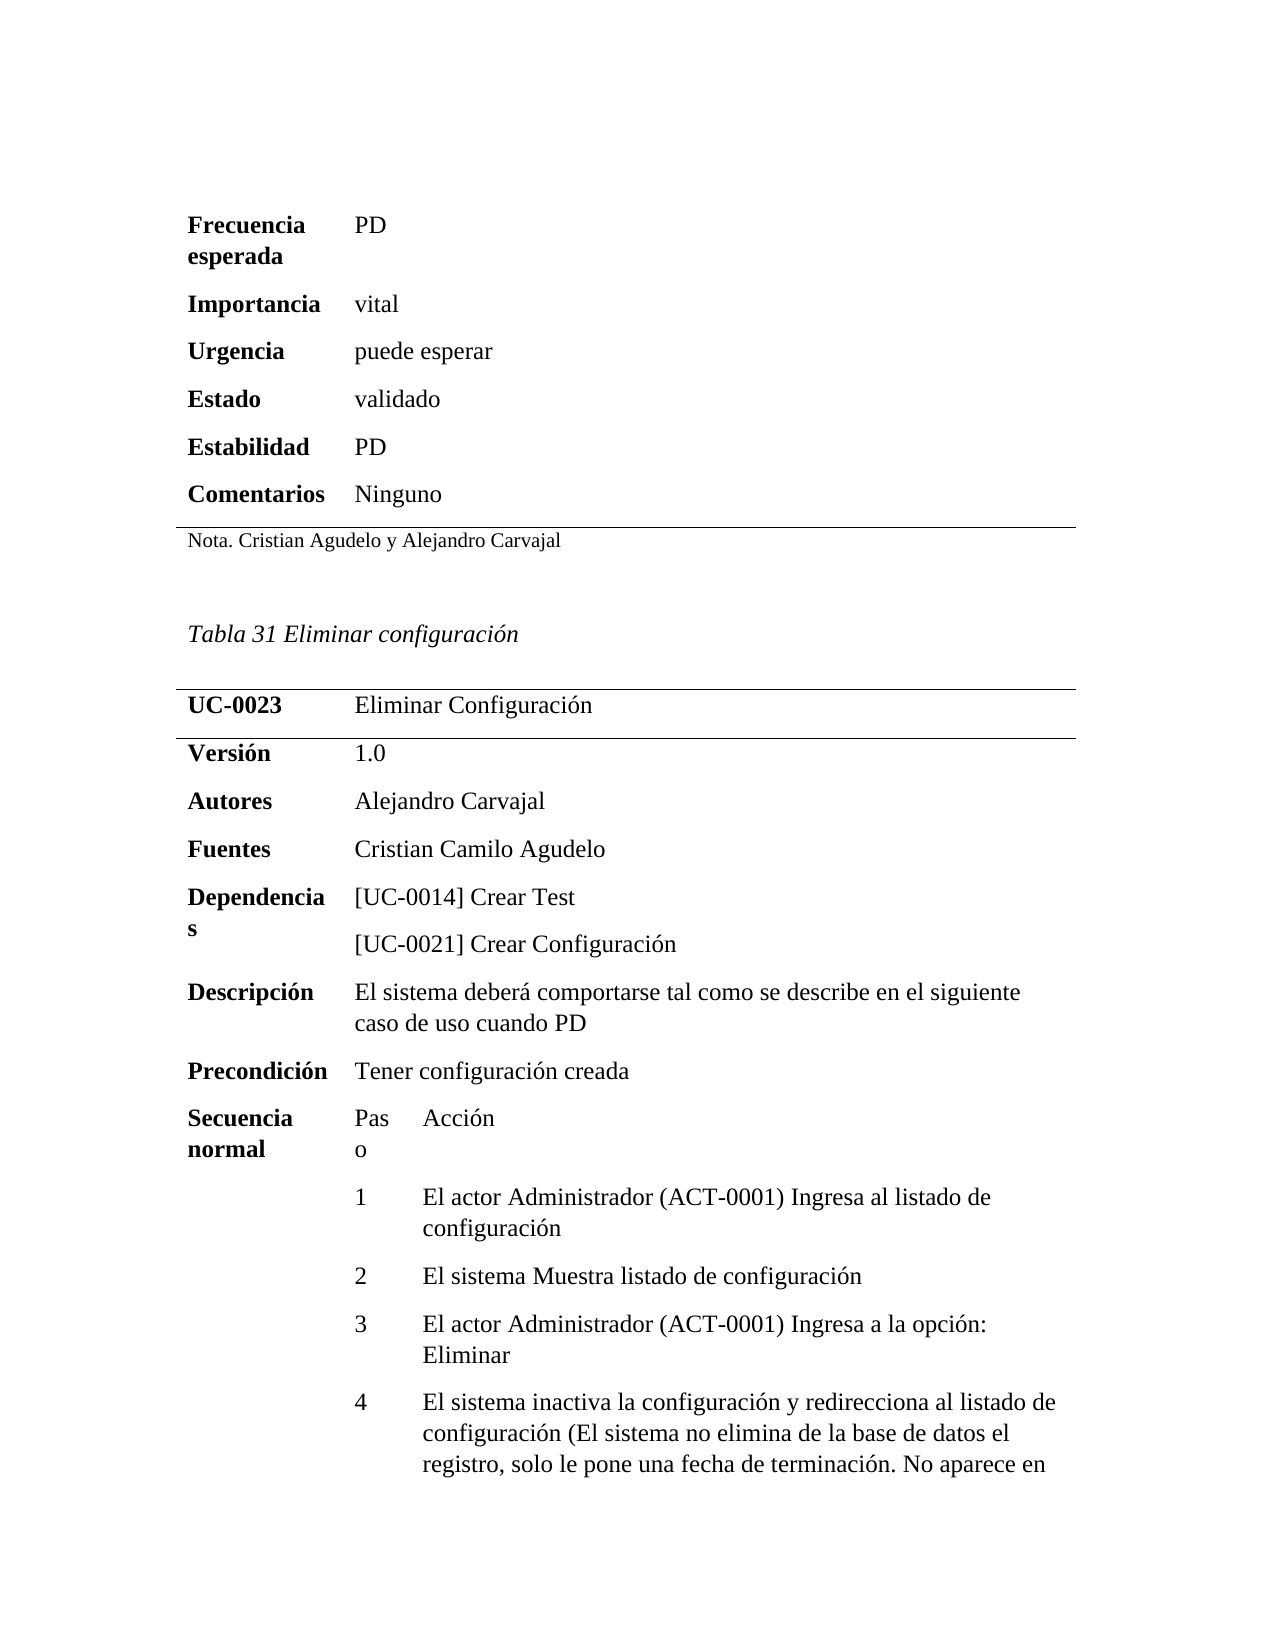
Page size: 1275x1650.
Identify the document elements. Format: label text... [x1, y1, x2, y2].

table_cell Frecuencia esperada [176, 210, 343, 289]
table_cell PD [343, 210, 1076, 289]
table_header UC-0023 [176, 690, 343, 737]
text Nota. Cristian Agudelo y Alejandro Carvajal [187, 528, 1087, 552]
table_cell El actor Administrador (ACT-0001) Ingresa al listado de configuración [411, 1182, 1076, 1261]
table_cell 2 [343, 1261, 411, 1309]
table_cell 1.0 [343, 739, 1076, 786]
table_cell Precondición [176, 1056, 343, 1103]
table_cell Importancia [176, 289, 343, 336]
table_cell Ninguno [343, 480, 1076, 527]
table_cell El sistema deberá comportarse tal como se describe en el siguiente caso de uso cuando PD [343, 977, 1076, 1056]
table_cell Estado [176, 384, 343, 432]
table_cell Autores [176, 786, 343, 834]
table_cell Tener configuración creada [343, 1056, 1076, 1103]
table_header Eliminar Configuración [343, 690, 1076, 737]
table_cell puede esperar [343, 336, 1076, 384]
text Tabla 31 Eliminar configuración [187, 619, 1087, 647]
table_cell Cristian Camilo Agudelo [343, 834, 1076, 882]
table_cell Estabilidad [176, 432, 343, 479]
table_cell vital [343, 289, 1076, 336]
table_cell validado [343, 384, 1076, 432]
table_cell 1 [343, 1182, 411, 1261]
table_cell Urgencia [176, 336, 343, 384]
table_cell El actor Administrador (ACT-0001) Ingresa a la opción: Eliminar [411, 1309, 1076, 1387]
table_cell Descripción [176, 977, 343, 1056]
table_cell El sistema Muestra listado de configuración [411, 1261, 1076, 1309]
table_cell PD [343, 432, 1076, 479]
table_cell Dependencias [176, 882, 343, 977]
table_cell Fuentes [176, 834, 343, 882]
table_cell [UC-0014] Crear Test [UC-0021] Crear Configuración [343, 882, 1076, 977]
table_cell Comentarios [176, 480, 343, 527]
table_cell Alejandro Carvajal [343, 786, 1076, 834]
table_cell Paso [343, 1104, 411, 1182]
table_cell Secuencia normal [176, 1104, 343, 1478]
table_cell 3 [343, 1309, 411, 1387]
table_cell Versión [176, 739, 343, 786]
table_cell Acción [411, 1104, 1076, 1182]
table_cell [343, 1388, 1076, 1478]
